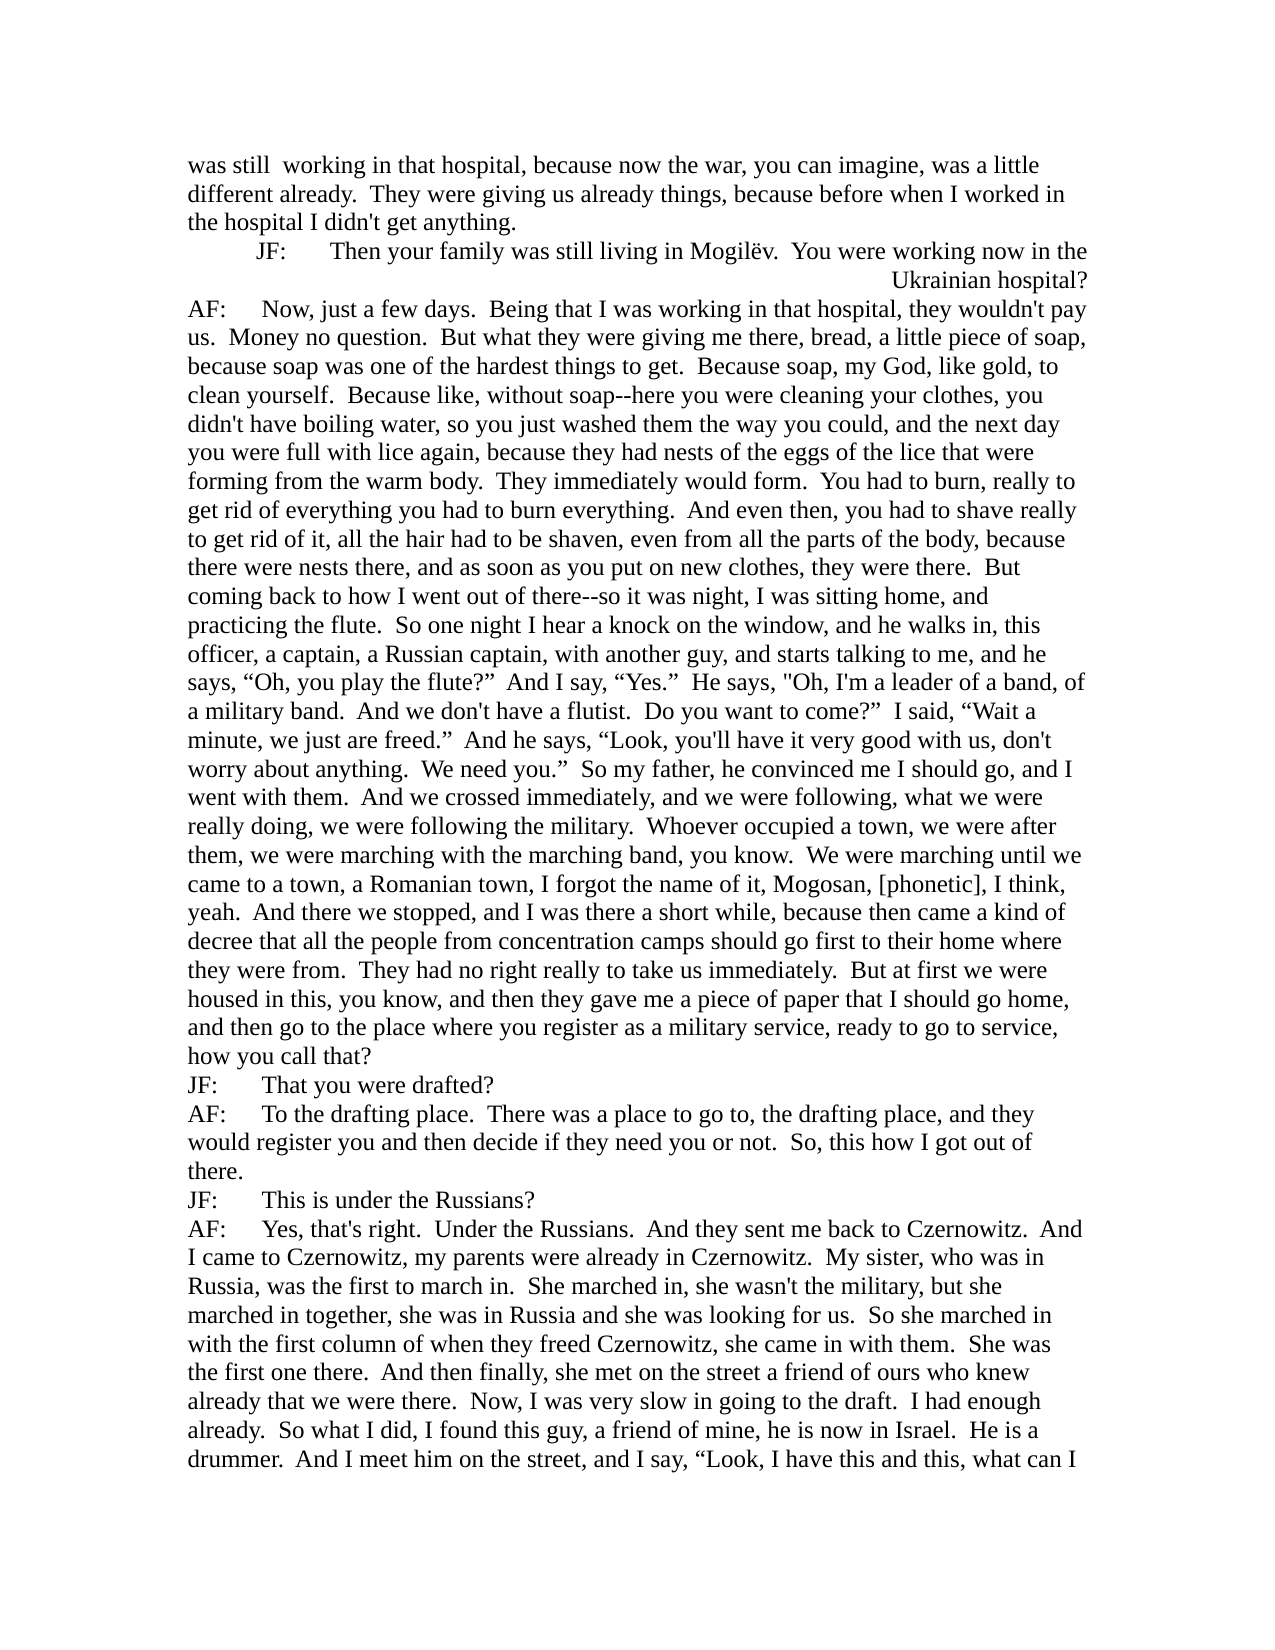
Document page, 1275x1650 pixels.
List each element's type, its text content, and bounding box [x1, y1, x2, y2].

text JF: Then your family was still living in Mogilëv. You were working now in the Ukrainian hospital? [187, 236, 1087, 294]
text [187, 1214, 1087, 1472]
text AF: Now, just a few days. Being that I was working in that hospital, they wouldn't pay us. Money no question. But what they were giving me there, bread, a little piece of soap, because soap was one of the hardest things to get. Because soap, my God, like gold, to clean yourself. Because like, without soap--here you were cleaning your clothes, you didn't have boiling water, so you just washed them the way you could, and the next day you were full with lice again, because they had nests of the eggs of the lice that were forming from the warm body. They immediately would form. You had to burn, really to get rid of everything you had to burn everything. And even then, you had to shave really to get rid of it, all the hair had to be shaven, even from all the parts of the body, because there were nests there, and as soon as you put on new clothes, they were there. But coming back to how I went out of there--so it was night, I was sitting home, and practicing the flute. So one night I hear a knock on the window, and he walks in, this officer, a captain, a Russian captain, with another guy, and starts talking to me, and he says, “Oh, you play the flute?” And I say, “Yes.” He says, "Oh, I'm a leader of a band, of a military band. And we don't have a flutist. Do you want to come?” I said, “Wait a minute, we just are freed.” And he says, “Look, you'll have it very good with us, don't worry about anything. We need you.” So my father, he convinced me I should go, and I went with them. And we crossed immediately, and we were following, what we were really doing, we were following the military. Whoever occupied a town, we were after them, we were marching with the marching band, you know. We were marching until we came to a town, a Romanian town, I forgot the name of it, Mogosan, [phonetic], I think, yeah. And there we stopped, and I was there a short while, because then came a kind of decree that all the people from concentration camps should go first to their home where they were from. They had no right really to take us immediately. But at first we were housed in this, you know, and then they gave me a piece of paper that I should go home, and then go to the place where you register as a military service, ready to go to service, how you call that? [187, 294, 1087, 1070]
text JF: This is under the Russians? [187, 1185, 1087, 1214]
text AF: To the drafting place. There was a place to go to, the drafting place, and they would register you and then decide if they need you or not. So, this how I got out of there. [187, 1099, 1087, 1185]
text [187, 150, 1087, 236]
text JF: That you were drafted? [187, 1070, 1087, 1099]
